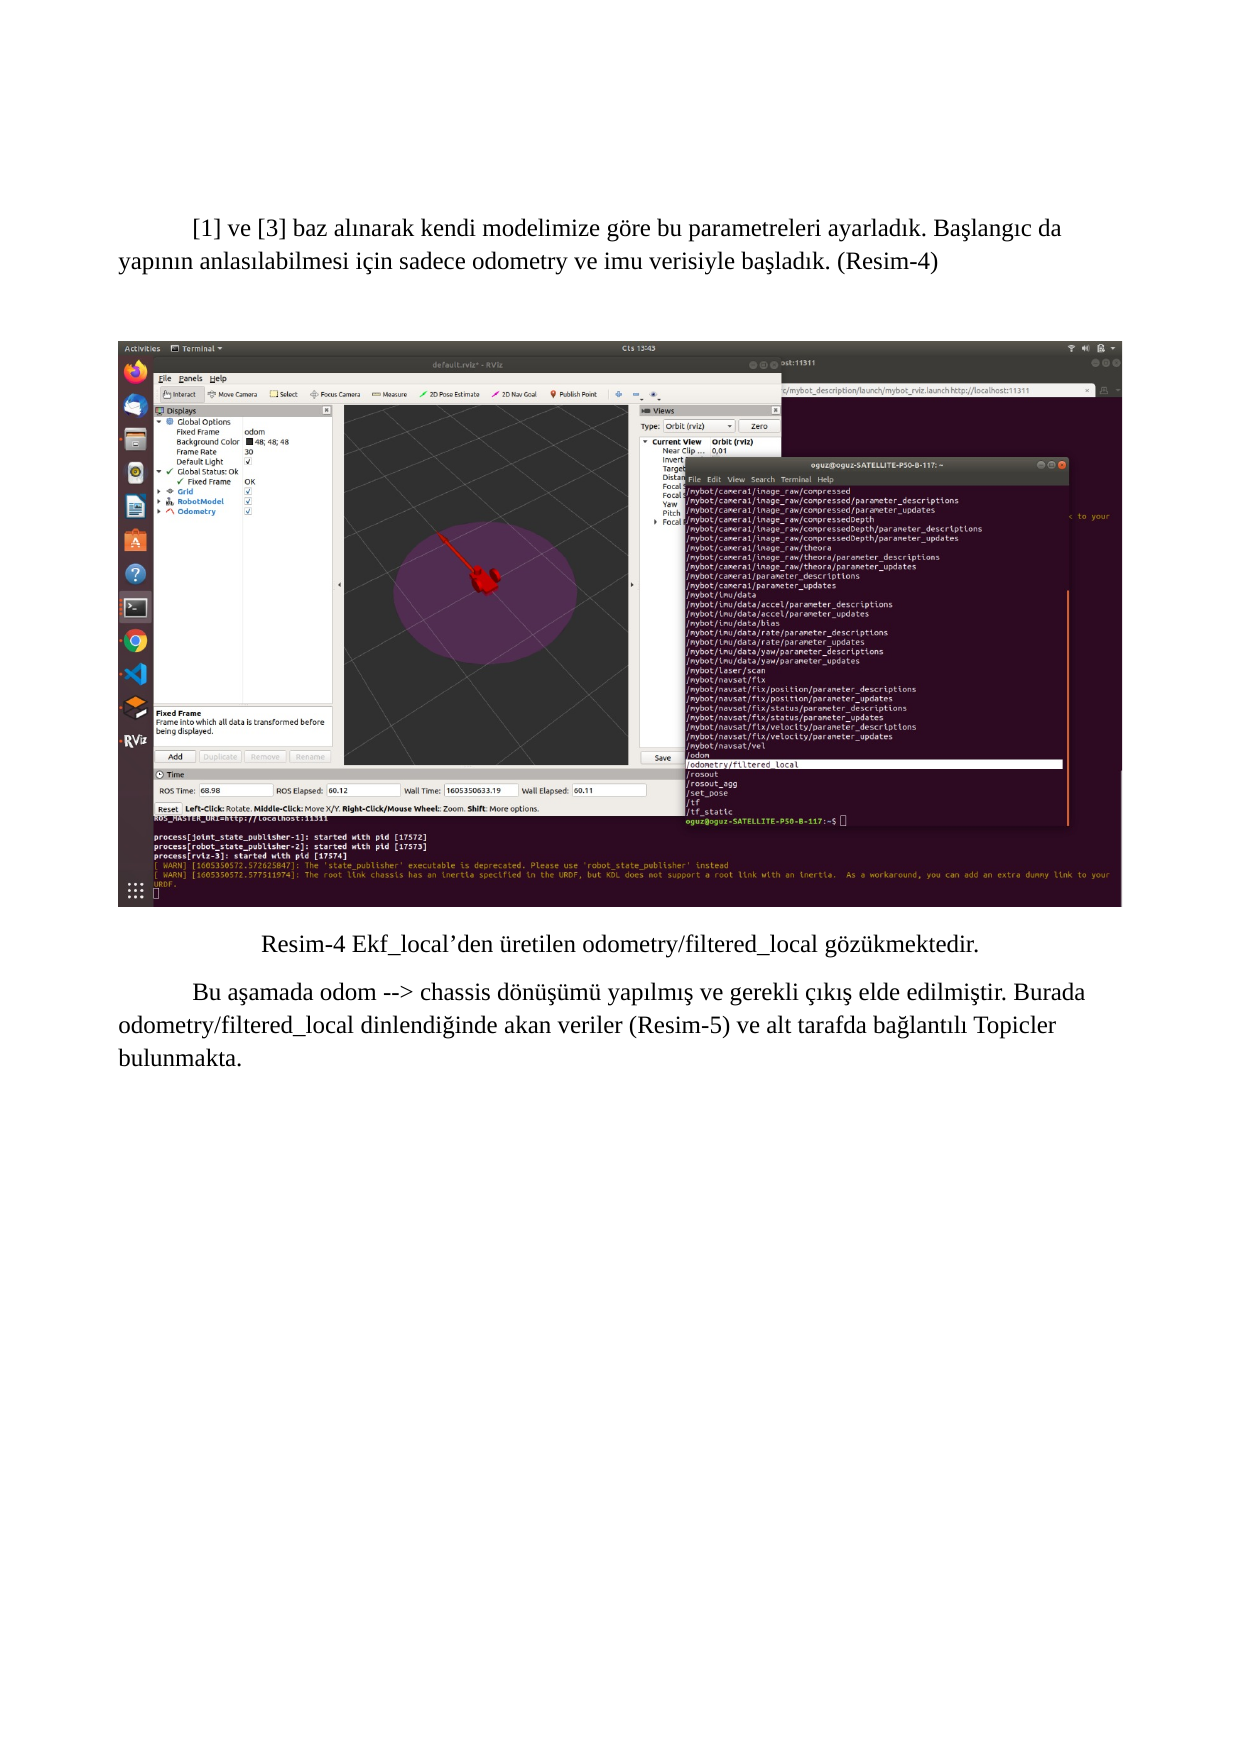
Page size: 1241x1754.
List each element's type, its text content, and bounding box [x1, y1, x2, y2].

text [1] ve [3] baz alınarak kendi modelimize göre bu parametreleri ayarladık. Başlangıc da yapının anlasılabilmesi için sadece odometry ve imu verisiyle başladık. (Resim-4) [118, 213, 1122, 275]
text Resim-4 Ekf_local’den üretilen odometry/filtered_local gözükmektedir. [118, 907, 1122, 958]
picture [118, 341, 1123, 907]
text Bu aşamada odom --> chassis dönüşümü yapılmış ve gerekli çıkış elde edilmiştir. Burada odometry/filtered_local dinlendiğinde akan veriler (Resim-5) ve alt tarafda bağlantılı Topicler bulunmakta. [118, 977, 1122, 1072]
